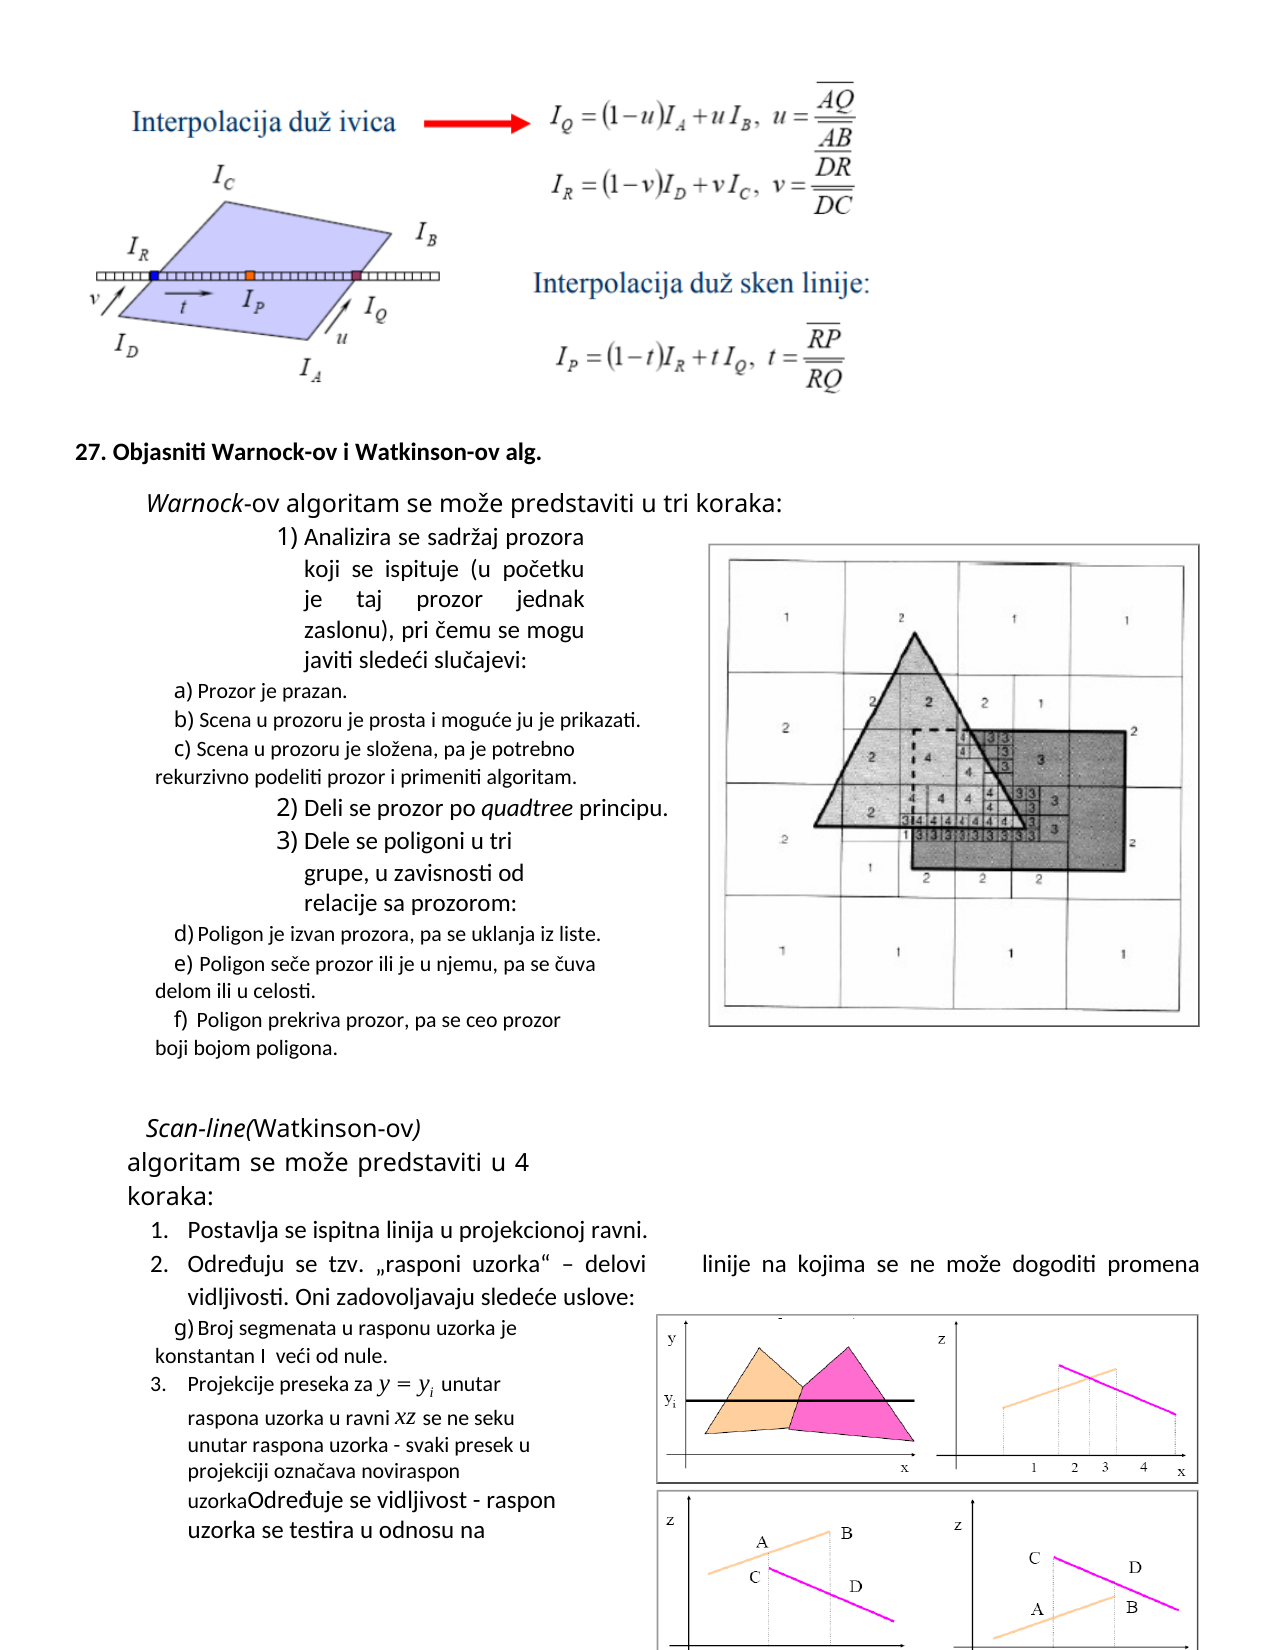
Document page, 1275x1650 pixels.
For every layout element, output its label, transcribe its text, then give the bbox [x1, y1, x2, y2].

text 27. Objasniti Warnock-ov i Watkinson-ov alg. [75, 436, 1200, 467]
list Dele se poligoni u tri grupe, u zavisnosti od relacije sa prozorom: [276, 823, 563, 918]
list Postavlja se ispitna linija u projekcionoj ravni. [150, 1212, 1200, 1246]
list Scena u prozoru je prosta i moguće ju je prikazati. [174, 704, 708, 733]
picture [664, 1318, 1186, 1476]
list Analizira se sadržaj prozora koji se ispituje (u početku je taj prozor jednak zaslonu), pri čemu se mogu javiti sledeći slučajevi: [276, 519, 584, 675]
list Poligon je izvan prozora, pa se uklanja iz liste. [174, 918, 708, 948]
list Scena u prozoru je složena, pa je potrebno rekurzivno podeliti prozor i primeniti algoritam. [155, 733, 607, 790]
picture [666, 1495, 1189, 1650]
picture [75, 75, 876, 418]
picture [717, 548, 1195, 1023]
list Prozor je prazan. [174, 675, 708, 704]
list Poligon prekriva prozor, pa se ceo prozor boji bojom poligona. [155, 1004, 594, 1061]
list Određuju se tzv. „rasponi uzorka“ – delovi linije na kojima se ne može dogoditi promena vidljivosti. Oni zadovoljavaju sledeće uslove: [150, 1246, 1200, 1312]
list Poligon seče prozor ili je u njemu, pa se čuva delom ili u celosti. [155, 948, 631, 1004]
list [150, 1368, 561, 1545]
list Deli se prozor po quadtree principu. [276, 790, 708, 823]
list Broj segmenata u rasponu uzorka je konstantan I veći od nule. [155, 1312, 561, 1368]
text Scan-line(Watkinson-ov) algoritam se može predstaviti u 4 koraka: [127, 1110, 529, 1212]
text Warnock-ov algoritam se može predstaviti u tri koraka: [146, 486, 1200, 519]
